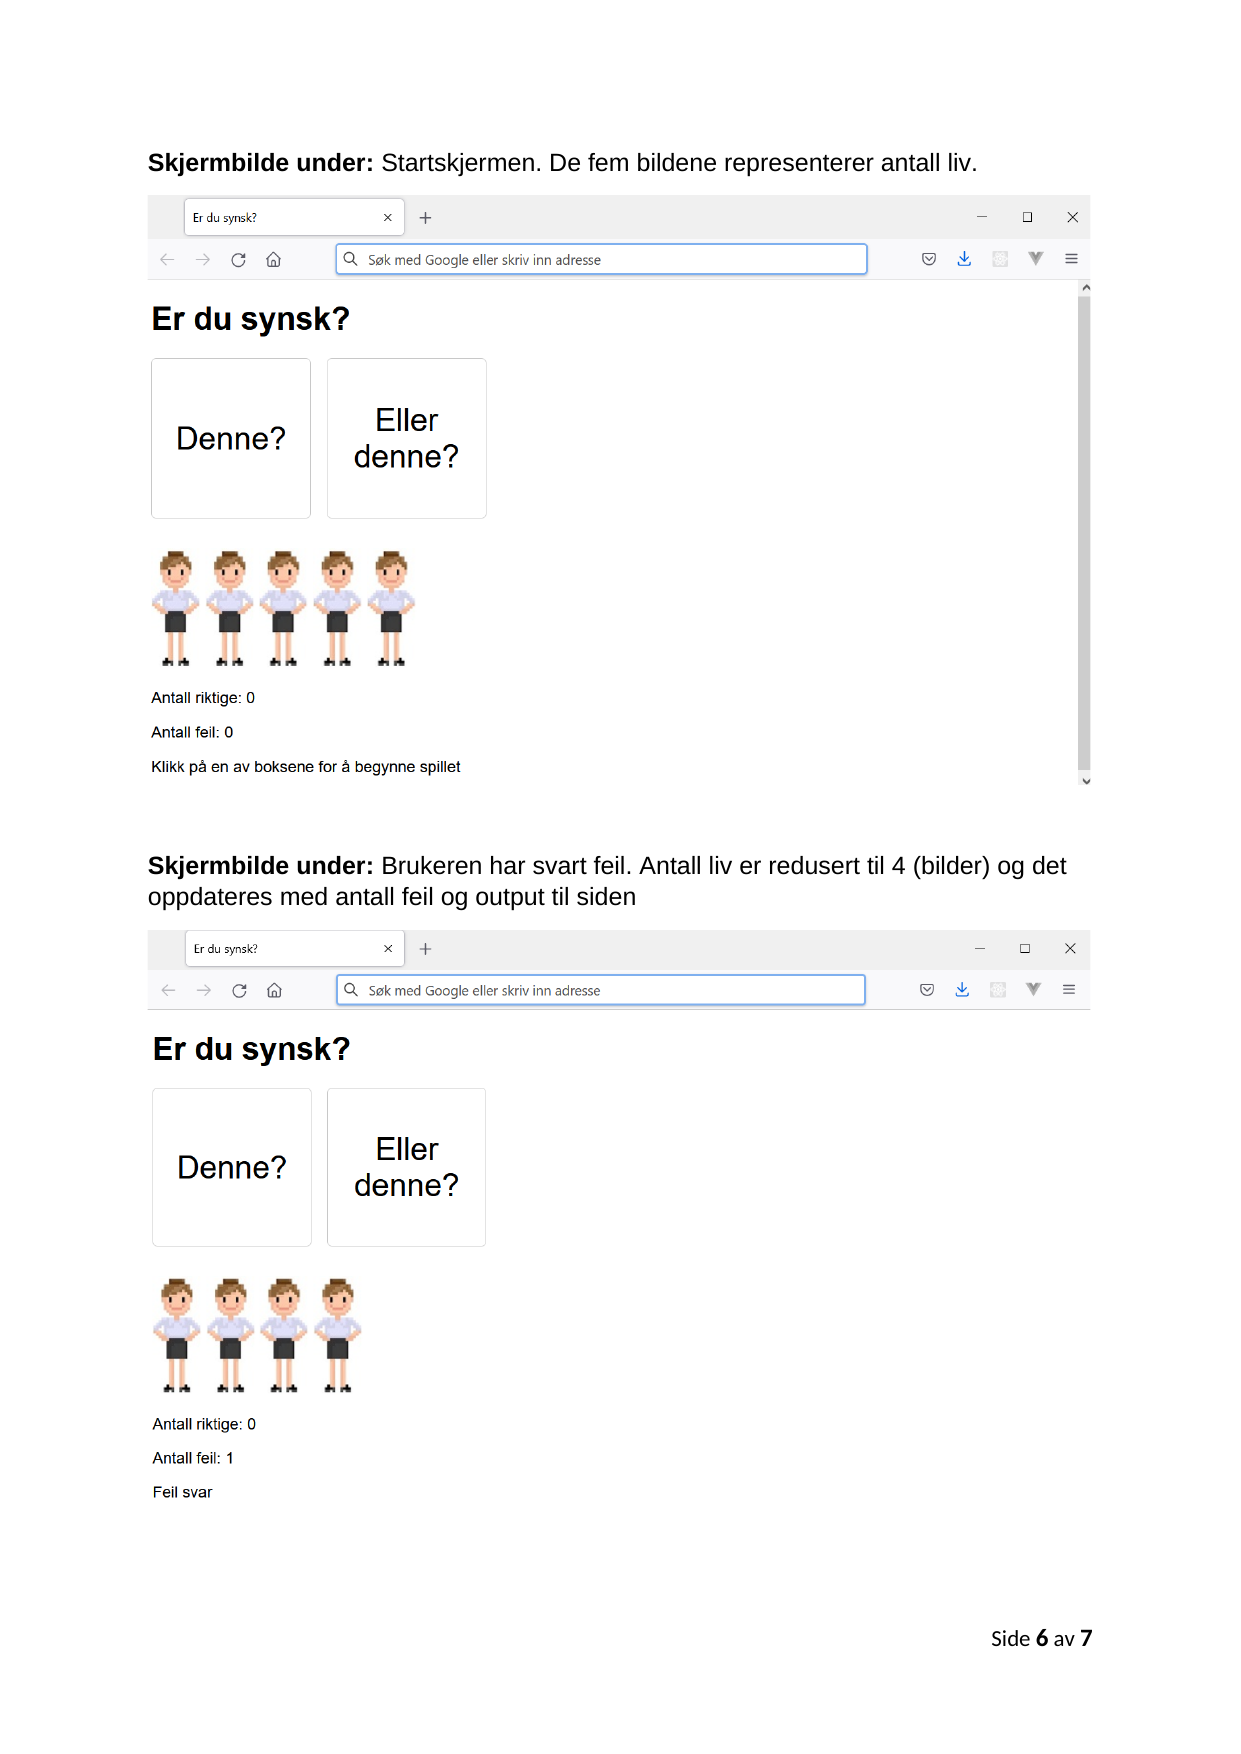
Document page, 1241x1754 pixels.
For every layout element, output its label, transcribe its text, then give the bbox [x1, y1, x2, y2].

picture [147, 195, 1091, 785]
text Skjermbilde under: Startskjermen. De fem bildene representerer antall liv. [148, 148, 1093, 176]
text Skjermbilde under: Brukeren har svart feil. Antall liv er redusert til 4 (bilder) og det oppdateres med antall feil og output til siden [148, 851, 1093, 911]
picture [147, 930, 1091, 1509]
